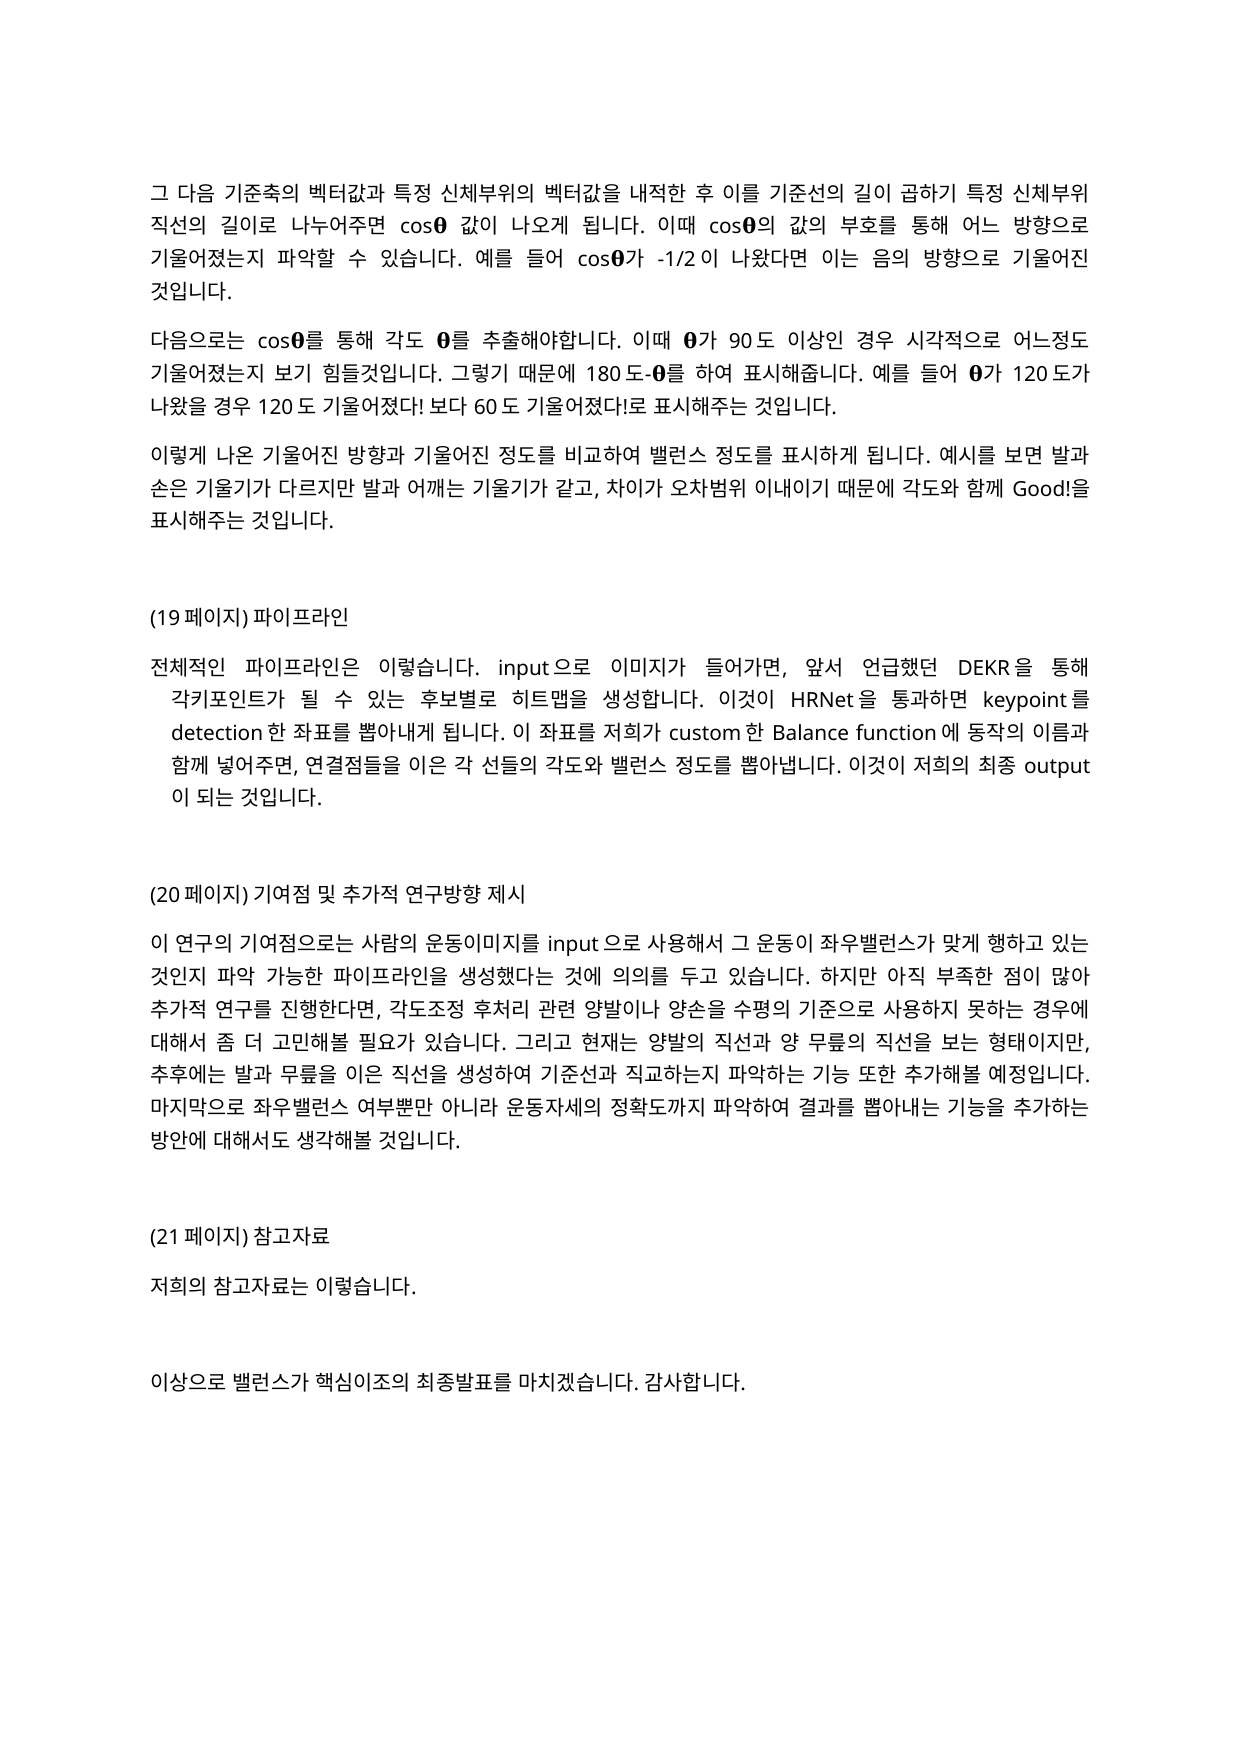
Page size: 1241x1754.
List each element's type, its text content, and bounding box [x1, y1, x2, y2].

text (19페이지) 파이프라인 [150, 601, 1090, 632]
text 저희의 참고자료는 이렇습니다. [150, 1270, 1090, 1300]
text 이 연구의 기여점으로는 사람의 운동이미지를 input으로 사용해서 그 운동이 좌우밸런스가 맞게 행하고 있는 것인지 파악 가능한 파이프라인을 생성했다는 것에 의의를 두고 있습니다. 하지만 아직 부족한 점이 많아 추가적 연구를 진행한다면, 각도조정 후처리 관련 양발이나 양손을 수평의 기준으로 사용하지 못하는 경우에 대해서 좀 더 고민해볼 필요가 있습니다. 그리고 현재는 양발의 직선과 양 무릎의 직선을 보는 형태이지만, 추후에는 발과 무릎을 이은 직선을 생성하여 기준선과 직교하는지 파악하는 기능 또한 추가해볼 예정입니다. 마지막으로 좌우밸런스 여부뿐만 아니라 운동자세의 정확도까지 파악하여 결과를 뽑아내는 기능을 추가하는 방안에 대해서도 생각해볼 것입니다. [150, 928, 1090, 1154]
text 이렇게 나온 기울어진 방향과 기울어진 정도를 비교하여 밸런스 정도를 표시하게 됩니다. 예시를 보면 발과 손은 기울기가 다르지만 발과 어깨는 기울기가 같고, 차이가 오차범위 이내이기 때문에 각도와 함께 Good!을 표시해주는 것입니다. [150, 439, 1090, 535]
text 그 다음 기준축의 벡터값과 특정 신체부위의 벡터값을 내적한 후 이를 기준선의 길이 곱하기 특정 신체부위 직선의 길이로 나누어주면 cos𝛉 값이 나오게 됩니다. 이때 cos𝛉의 값의 부호를 통해 어느 방향으로 기울어졌는지 파악할 수 있습니다. 예를 들어 cos𝛉가 -1/2이 나왔다면 이는 음의 방향으로 기울어진 것입니다. [150, 177, 1090, 306]
text 이상으로 밸런스가 핵심이조의 최종발표를 마치겠습니다. 감사합니다. [150, 1367, 1090, 1397]
text (21페이지) 참고자료 [150, 1221, 1090, 1251]
text (20페이지) 기여점 및 추가적 연구방향 제시 [150, 878, 1090, 909]
text 다음으로는 cos𝛉를 통해 각도 𝛉를 추출해야합니다. 이때 𝛉가 90도 이상인 경우 시각적으로 어느정도 기울어졌는지 보기 힘들것입니다. 그렇기 때문에 180도-𝛉를 하여 표시해줍니다. 예를 들어 𝛉가 120도가 나왔을 경우 120도 기울어졌다! 보다 60도 기울어졌다!로 표시해주는 것입니다. [150, 324, 1090, 420]
text 전체적인 파이프라인은 이렇습니다. input으로 이미지가 들어가면, 앞서 언급했던 DEKR을 통해 각키포인트가 될 수 있는 후보별로 히트맵을 생성합니다. 이것이 HRNet을 통과하면 keypoint를 detection한 좌표를 뽑아내게 됩니다. 이 좌표를 저희가 custom한 Balance function에 동작의 이름과 함께 넣어주면, 연결점들을 이은 각 선들의 각도와 밸런스 정도를 뽑아냅니다. 이것이 저희의 최종 output이 되는 것입니다. [150, 651, 1090, 812]
